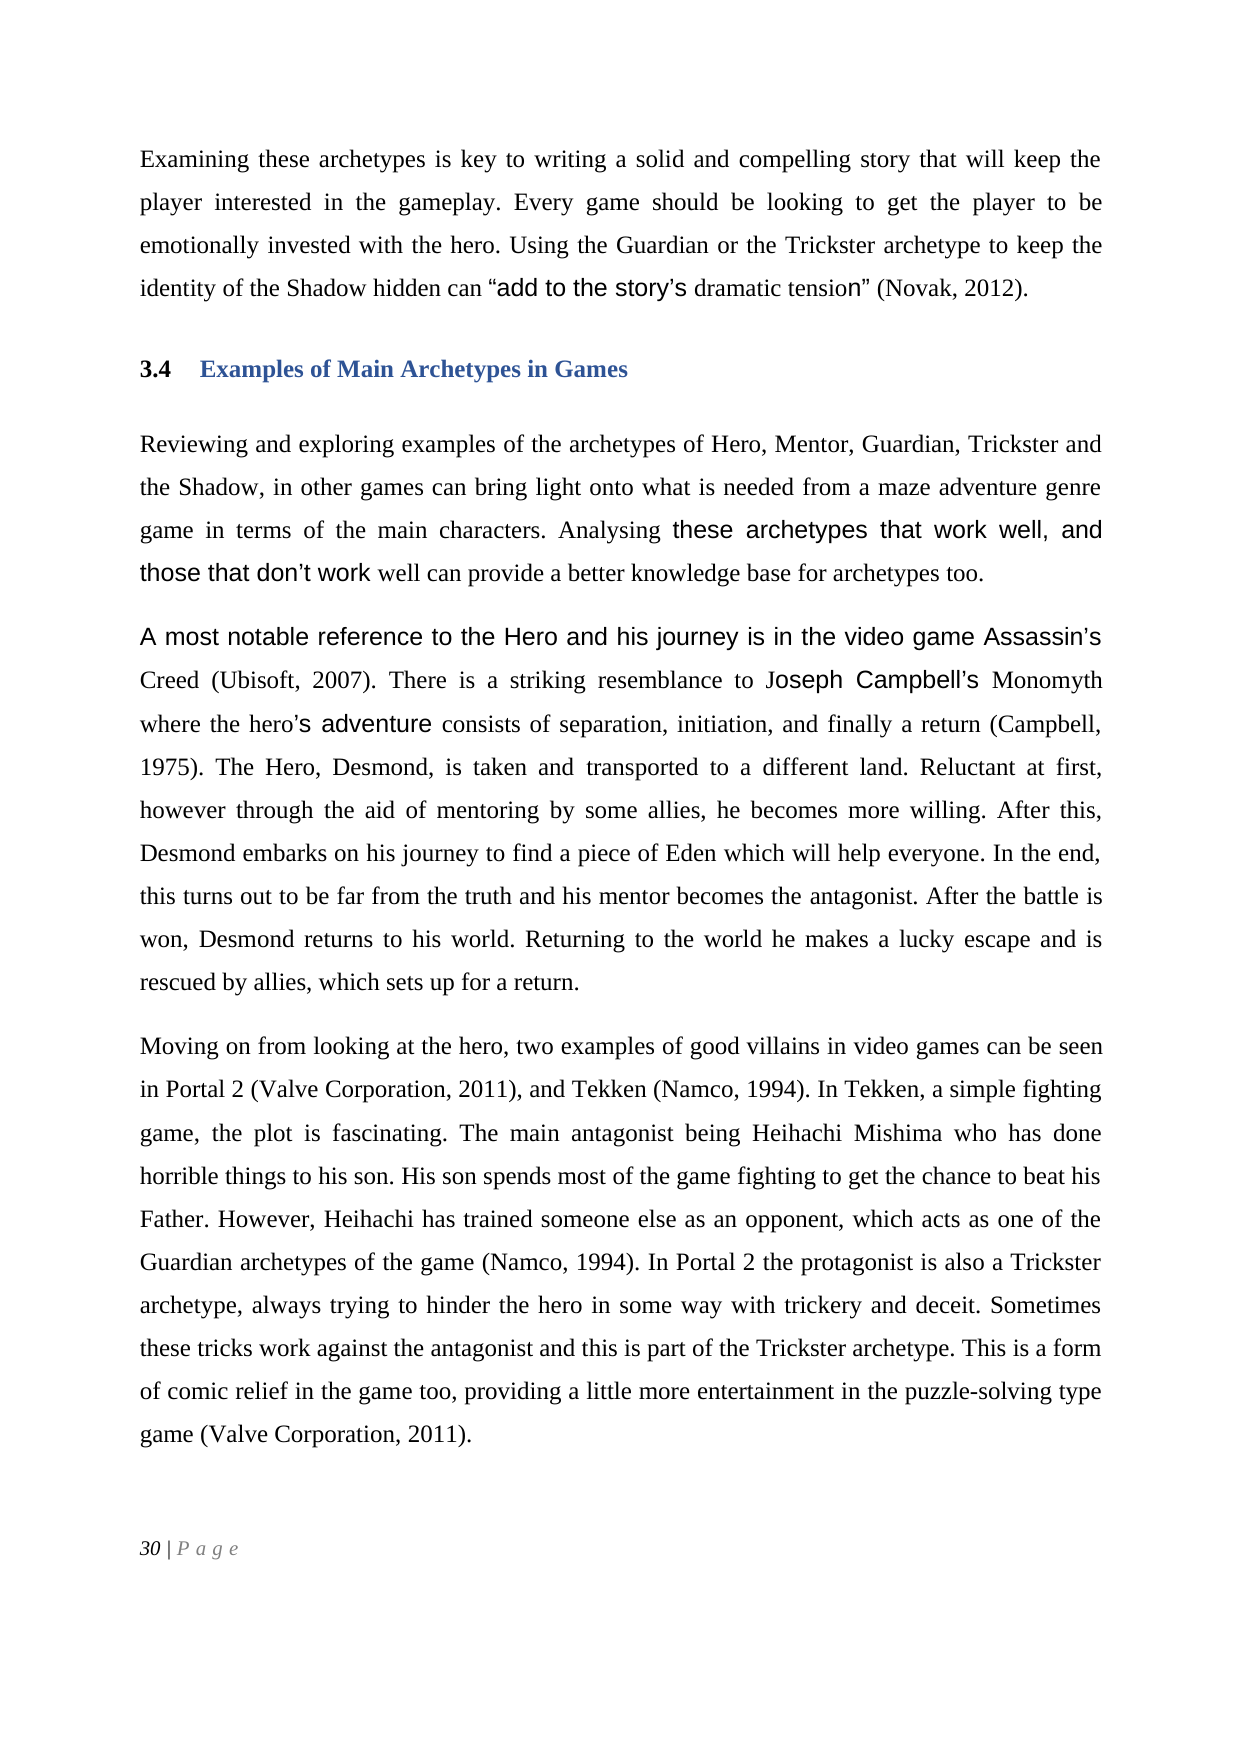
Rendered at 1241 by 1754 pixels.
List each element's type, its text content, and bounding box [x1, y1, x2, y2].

text A most notable reference to the Hero and his journey is in the video game Assassin’s Creed (Ubisoft, 2007). There is a striking resemblance to Joseph Campbell’s Monomyth where the hero’s adventure consists of separation, initiation, and finally a return (Campbell, 1975). The Hero, Desmond, is taken and transported to a different land. Reluctant at first, however through the aid of mentoring by some allies, he becomes more willing. After this, Desmond embarks on his journey to find a piece of Eden which will help everyone. In the end, this turns out to be far from the truth and his mentor becomes the antagonist. After the battle is won, Desmond returns to his world. Returning to the world he makes a lucky escape and is rescued by allies, which sets up for a return. [139, 622, 1103, 996]
subtitle Examples of Main Archetypes in Games [139, 354, 1103, 383]
text Moving on from looking at the hero, two examples of good villains in video games can be seen in Portal 2 (Valve Corporation, 2011), and Tekken (Namco, 1994). In Tekken, a simple fighting game, the plot is fascinating. The main antagonist being Heihachi Mishima who has done horrible things to his son. His son spends most of the game fighting to get the chance to beat his Father. However, Heihachi has trained someone else as an opponent, which acts as one of the Guardian archetypes of the game (Namco, 1994). In Portal 2 the protagonist is also a Trickster archetype, always trying to hinder the hero in some way with trickery and deceit. Sometimes these tricks work against the antagonist and this is part of the Trickster archetype. This is a form of comic relief in the game too, providing a little more entertainment in the puzzle-solving type game (Valve Corporation, 2011). [139, 1031, 1103, 1448]
text Examining these archetypes is key to writing a solid and compelling story that will keep the player interested in the gameplay. Every game should be looking to get the player to be emotionally invested with the hero. Using the Guardian or the Trickster archetype to keep the identity of the Shadow hidden can “add to the story’s dramatic tension” (Novak, 2012). [139, 144, 1103, 302]
text Reviewing and exploring examples of the archetypes of Hero, Mentor, Guardian, Trickster and the Shadow, in other games can bring light onto what is needed from a maze adventure genre game in terms of the main characters. Analysing these archetypes that work well, and those that don’t work well can provide a better knowledge base for archetypes too. [139, 429, 1103, 587]
